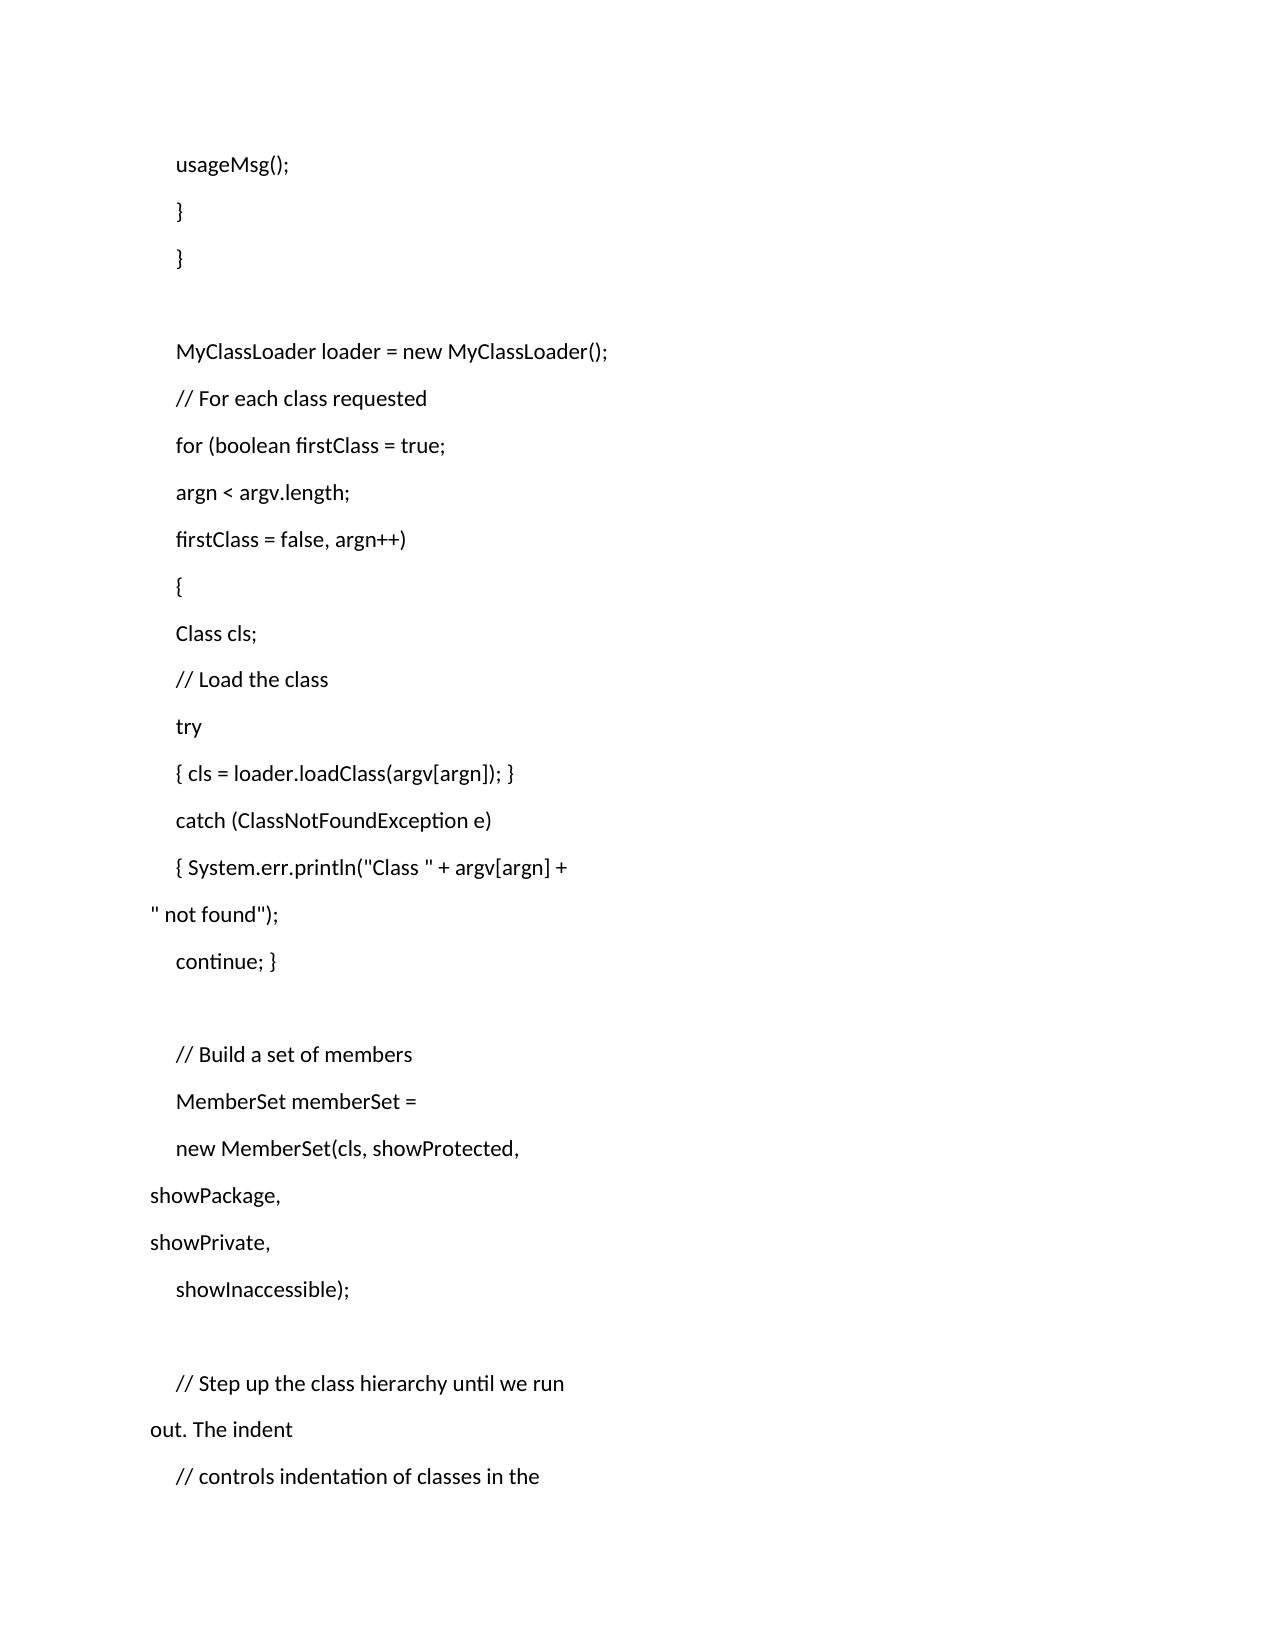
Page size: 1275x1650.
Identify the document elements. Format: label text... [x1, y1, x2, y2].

text catch (ClassNotFoundException e) [150, 806, 1125, 834]
text showPackage, [150, 1181, 1125, 1209]
text // Step up the class hierarchy until we run [150, 1369, 1125, 1397]
text MyClassLoader loader = new MyClassLoader(); [150, 337, 1125, 366]
text Class cls; [150, 619, 1125, 647]
text usageMsg(); [150, 150, 1125, 178]
text { cls = loader.loadClass(argv[argn]); } [150, 759, 1125, 787]
text // controls indentation of classes in the [150, 1462, 1125, 1491]
text // Load the class [150, 666, 1125, 694]
text try [150, 712, 1125, 741]
text out. The indent [150, 1416, 1125, 1444]
text showPrivate, [150, 1228, 1125, 1256]
text firstClass = false, argn++) [150, 525, 1125, 553]
text continue; } [150, 947, 1125, 975]
text // For each class requested [150, 384, 1125, 412]
text { [150, 572, 1125, 600]
text for (boolean firstClass = true; [150, 431, 1125, 459]
text } [150, 244, 1125, 272]
text showInaccessible); [150, 1275, 1125, 1303]
text { System.err.println("Class " + argv[argn] + [150, 853, 1125, 881]
text argn < argv.length; [150, 478, 1125, 506]
text " not found"); [150, 900, 1125, 928]
text // Build a set of members [150, 1041, 1125, 1069]
text new MemberSet(cls, showProtected, [150, 1134, 1125, 1162]
text } [150, 197, 1125, 225]
text MemberSet memberSet = [150, 1087, 1125, 1116]
